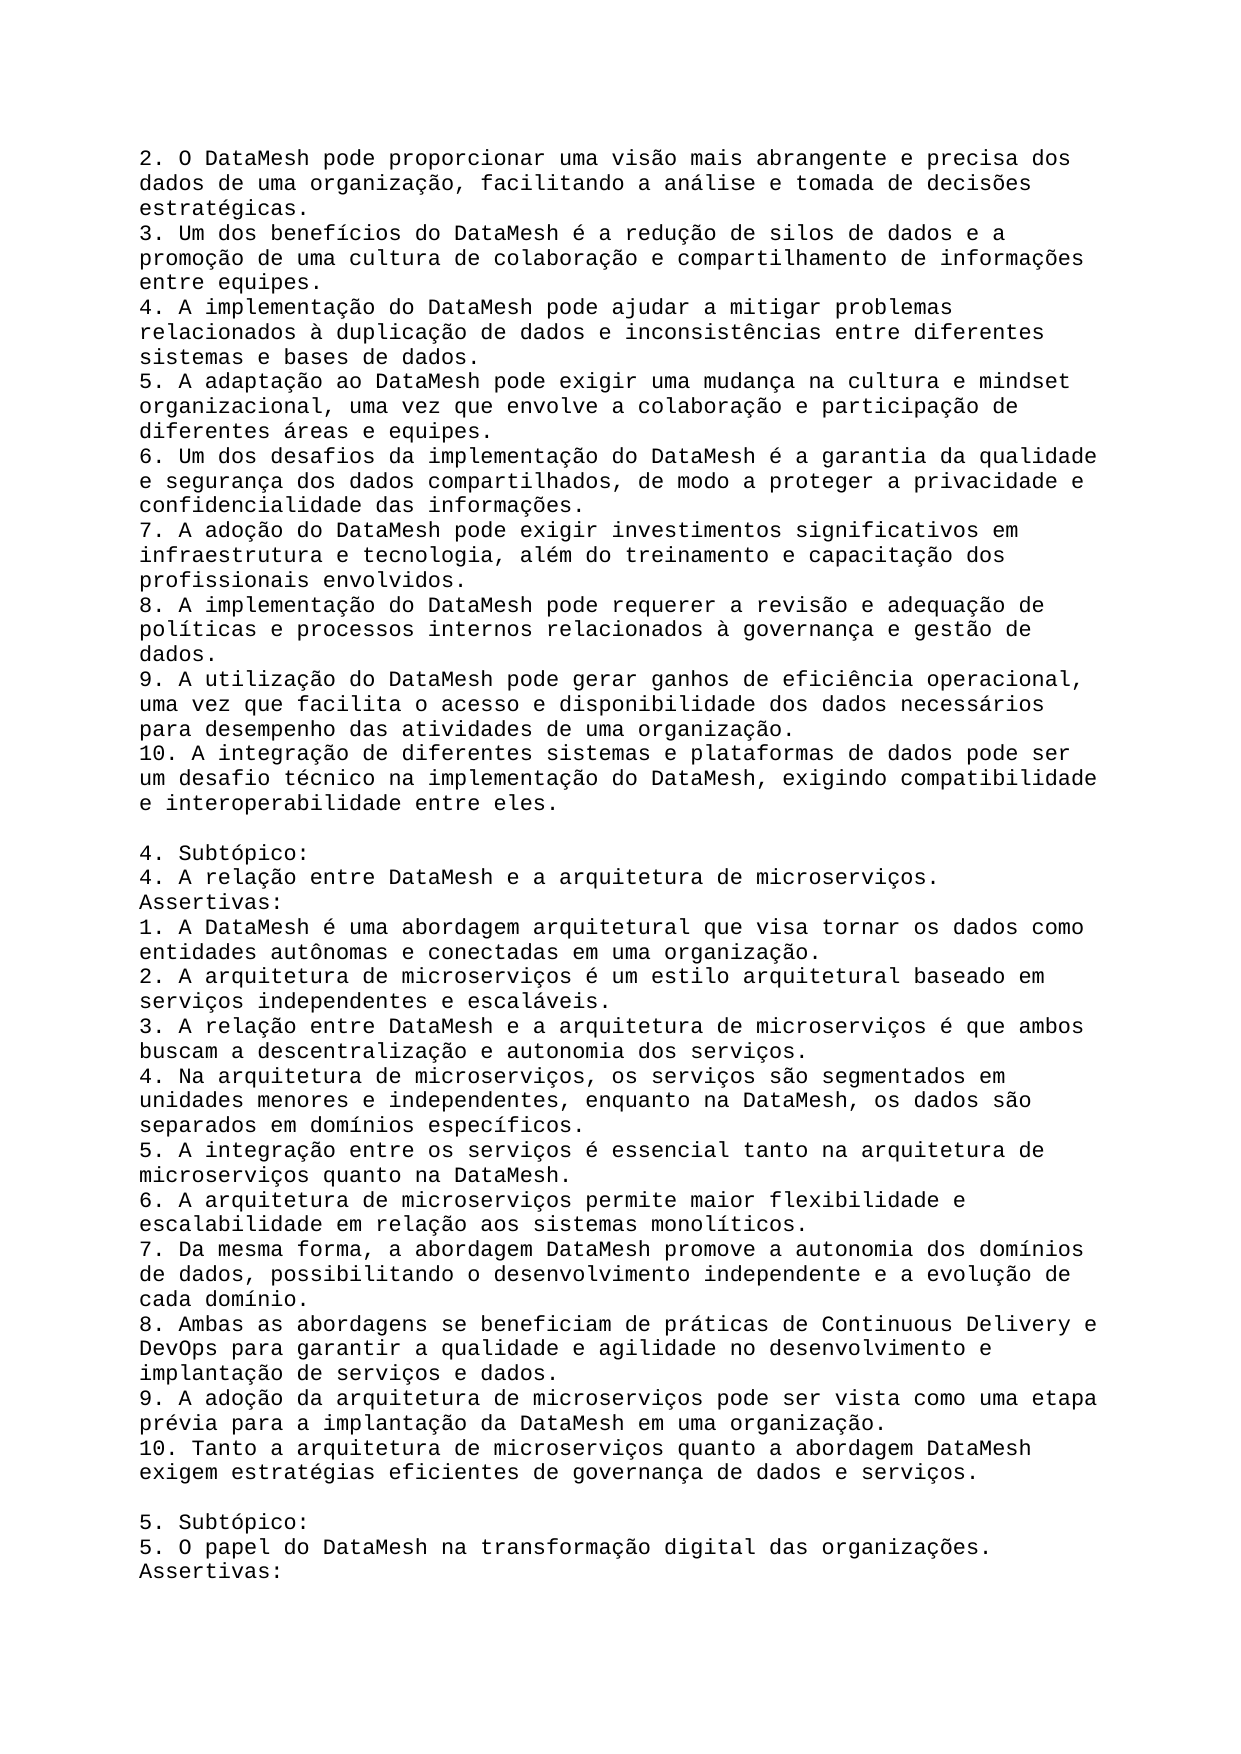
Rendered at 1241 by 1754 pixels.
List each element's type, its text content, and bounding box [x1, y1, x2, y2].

text 4. A relação entre DataMesh e a arquitetura de microserviços. [139, 867, 1101, 891]
text 6. Um dos desafios da implementação do DataMesh é a garantia da qualidade e segurança dos dados compartilhados, de modo a proteger a privacidade e confidencialidade das informações. [139, 445, 1101, 519]
text 3. Um dos benefícios do DataMesh é a redução de silos de dados e a promoção de uma cultura de colaboração e compartilhamento de informações entre equipes. [139, 222, 1101, 296]
text 1. A DataMesh é uma abordagem arquitetural que visa tornar os dados como entidades autônomas e conectadas em uma organização. [139, 916, 1101, 966]
text 5. O papel do DataMesh na transformação digital das organizações. [139, 1536, 1101, 1561]
text 5. A integração entre os serviços é essencial tanto na arquitetura de microserviços quanto na DataMesh. [139, 1139, 1101, 1189]
text 9. A utilização do DataMesh pode gerar ganhos de eficiência operacional, uma vez que facilita o acesso e disponibilidade dos dados necessários para desempenho das atividades de uma organização. [139, 668, 1101, 743]
text 4. Na arquitetura de microserviços, os serviços são segmentados em unidades menores e independentes, enquanto na DataMesh, os dados são separados em domínios específicos. [139, 1065, 1101, 1139]
text 10. Tanto a arquitetura de microserviços quanto a abordagem DataMesh exigem estratégias eficientes de governança de dados e serviços. [139, 1437, 1101, 1486]
text 5. Subtópico: [139, 1511, 1101, 1536]
text 4. A implementação do DataMesh pode ajudar a mitigar problemas relacionados à duplicação de dados e inconsistências entre diferentes sistemas e bases de dados. [139, 296, 1101, 371]
text 7. A adoção do DataMesh pode exigir investimentos significativos em infraestrutura e tecnologia, além do treinamento e capacitação dos profissionais envolvidos. [139, 519, 1101, 594]
text 5. A adaptação ao DataMesh pode exigir uma mudança na cultura e mindset organizacional, uma vez que envolve a colaboração e participação de diferentes áreas e equipes. [139, 371, 1101, 445]
text 2. O DataMesh pode proporcionar uma visão mais abrangente e precisa dos dados de uma organização, facilitando a análise e tomada de decisões estratégicas. [139, 148, 1101, 222]
text 4. Subtópico: [139, 842, 1101, 867]
text 8. Ambas as abordagens se beneficiam de práticas de Continuous Delivery e DevOps para garantir a qualidade e agilidade no desenvolvimento e implantação de serviços e dados. [139, 1313, 1101, 1387]
text 10. A integração de diferentes sistemas e plataformas de dados pode ser um desafio técnico na implementação do DataMesh, exigindo compatibilidade e interoperabilidade entre eles. [139, 743, 1101, 817]
text 8. A implementação do DataMesh pode requerer a revisão e adequação de políticas e processos internos relacionados à governança e gestão de dados. [139, 594, 1101, 668]
text 6. A arquitetura de microserviços permite maior flexibilidade e escalabilidade em relação aos sistemas monolíticos. [139, 1189, 1101, 1238]
text Assertivas: [139, 891, 1101, 916]
text 7. Da mesma forma, a abordagem DataMesh promove a autonomia dos domínios de dados, possibilitando o desenvolvimento independente e a evolução de cada domínio. [139, 1238, 1101, 1313]
text 3. A relação entre DataMesh e a arquitetura de microserviços é que ambos buscam a descentralização e autonomia dos serviços. [139, 1015, 1101, 1065]
text Assertivas: [139, 1561, 1101, 1586]
text 2. A arquitetura de microserviços é um estilo arquitetural baseado em serviços independentes e escaláveis. [139, 966, 1101, 1015]
text 9. A adoção da arquitetura de microserviços pode ser vista como uma etapa prévia para a implantação da DataMesh em uma organização. [139, 1387, 1101, 1437]
